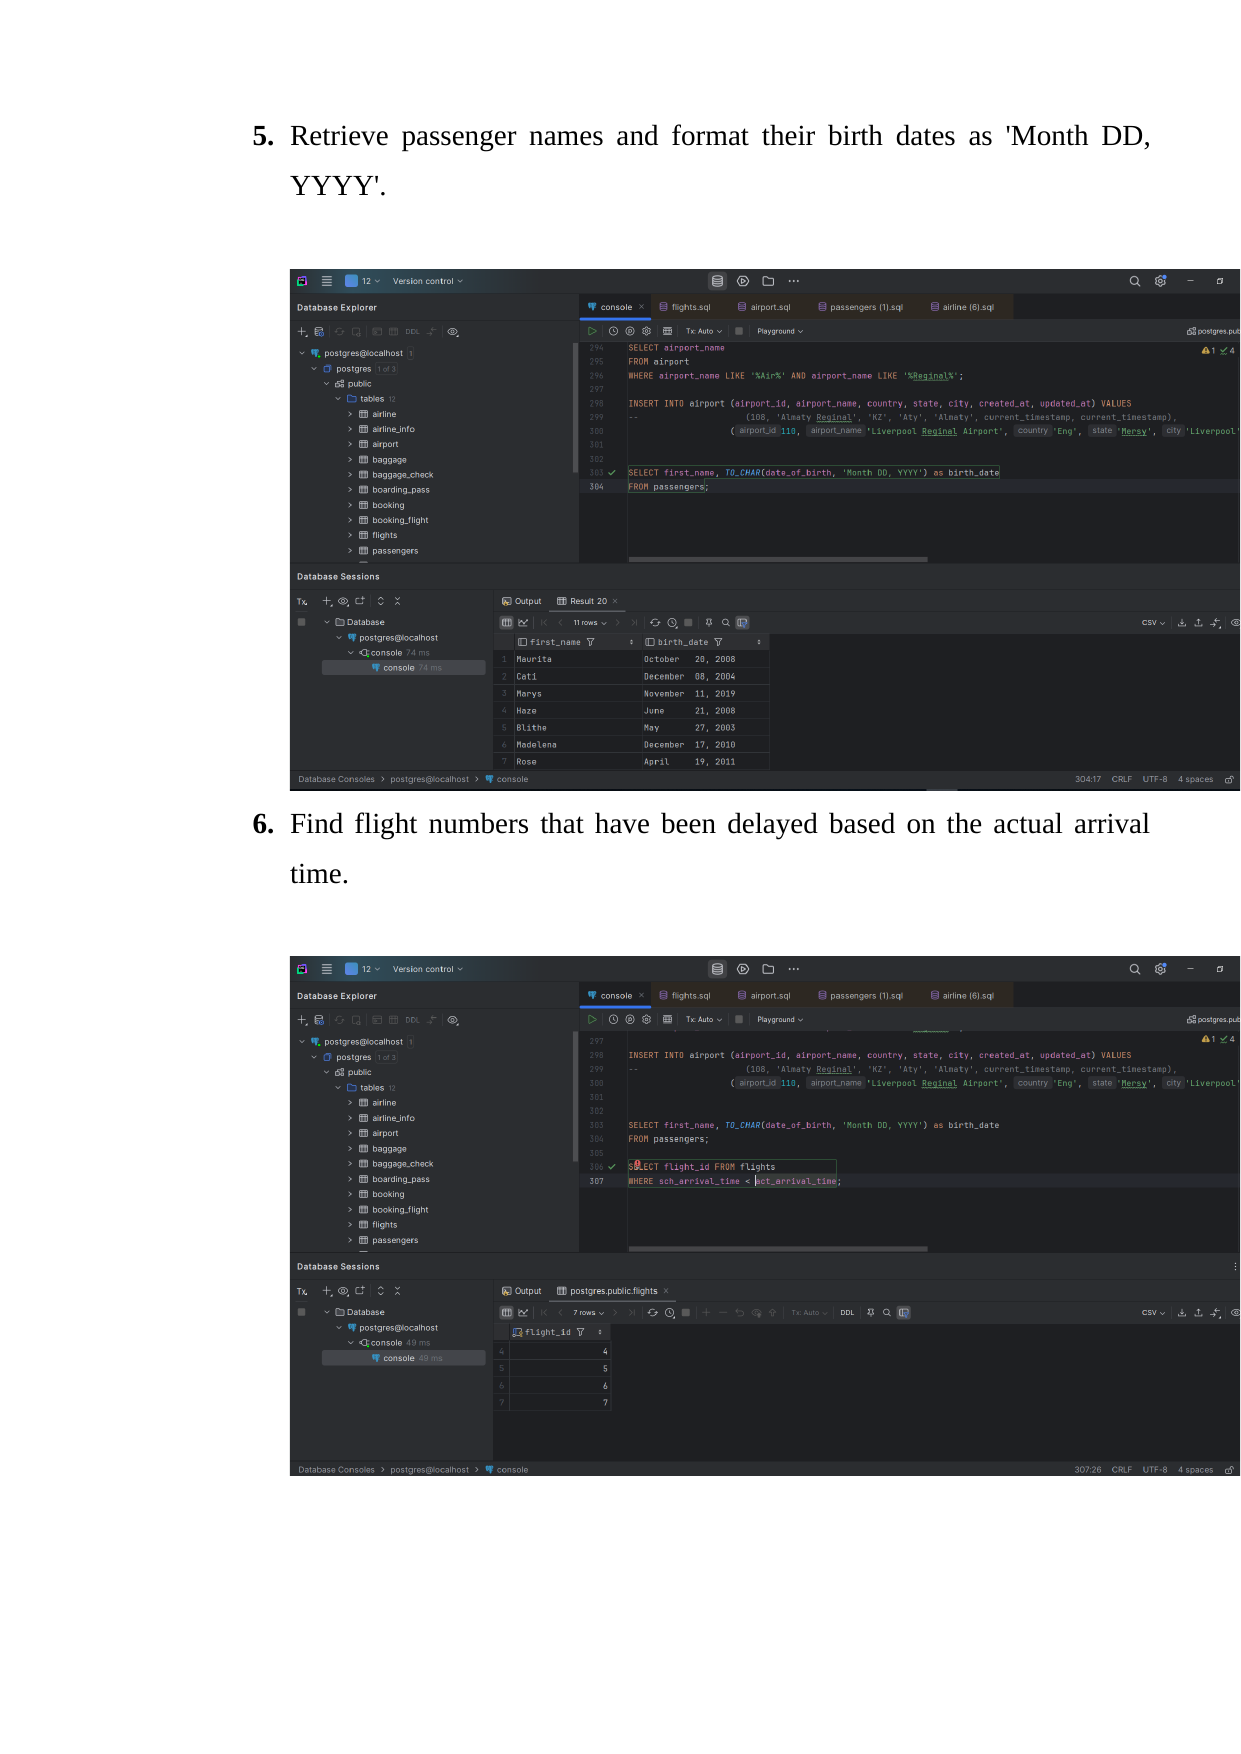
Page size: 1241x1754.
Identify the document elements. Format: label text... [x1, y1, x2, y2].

picture [289, 956, 1241, 1476]
list Find flight numbers that have been delayed based on the actual arrival time. [252, 806, 1152, 890]
picture [289, 269, 1241, 791]
list Retrieve passenger names and format their birth dates as 'Month DD, YYYY'. [252, 118, 1152, 202]
